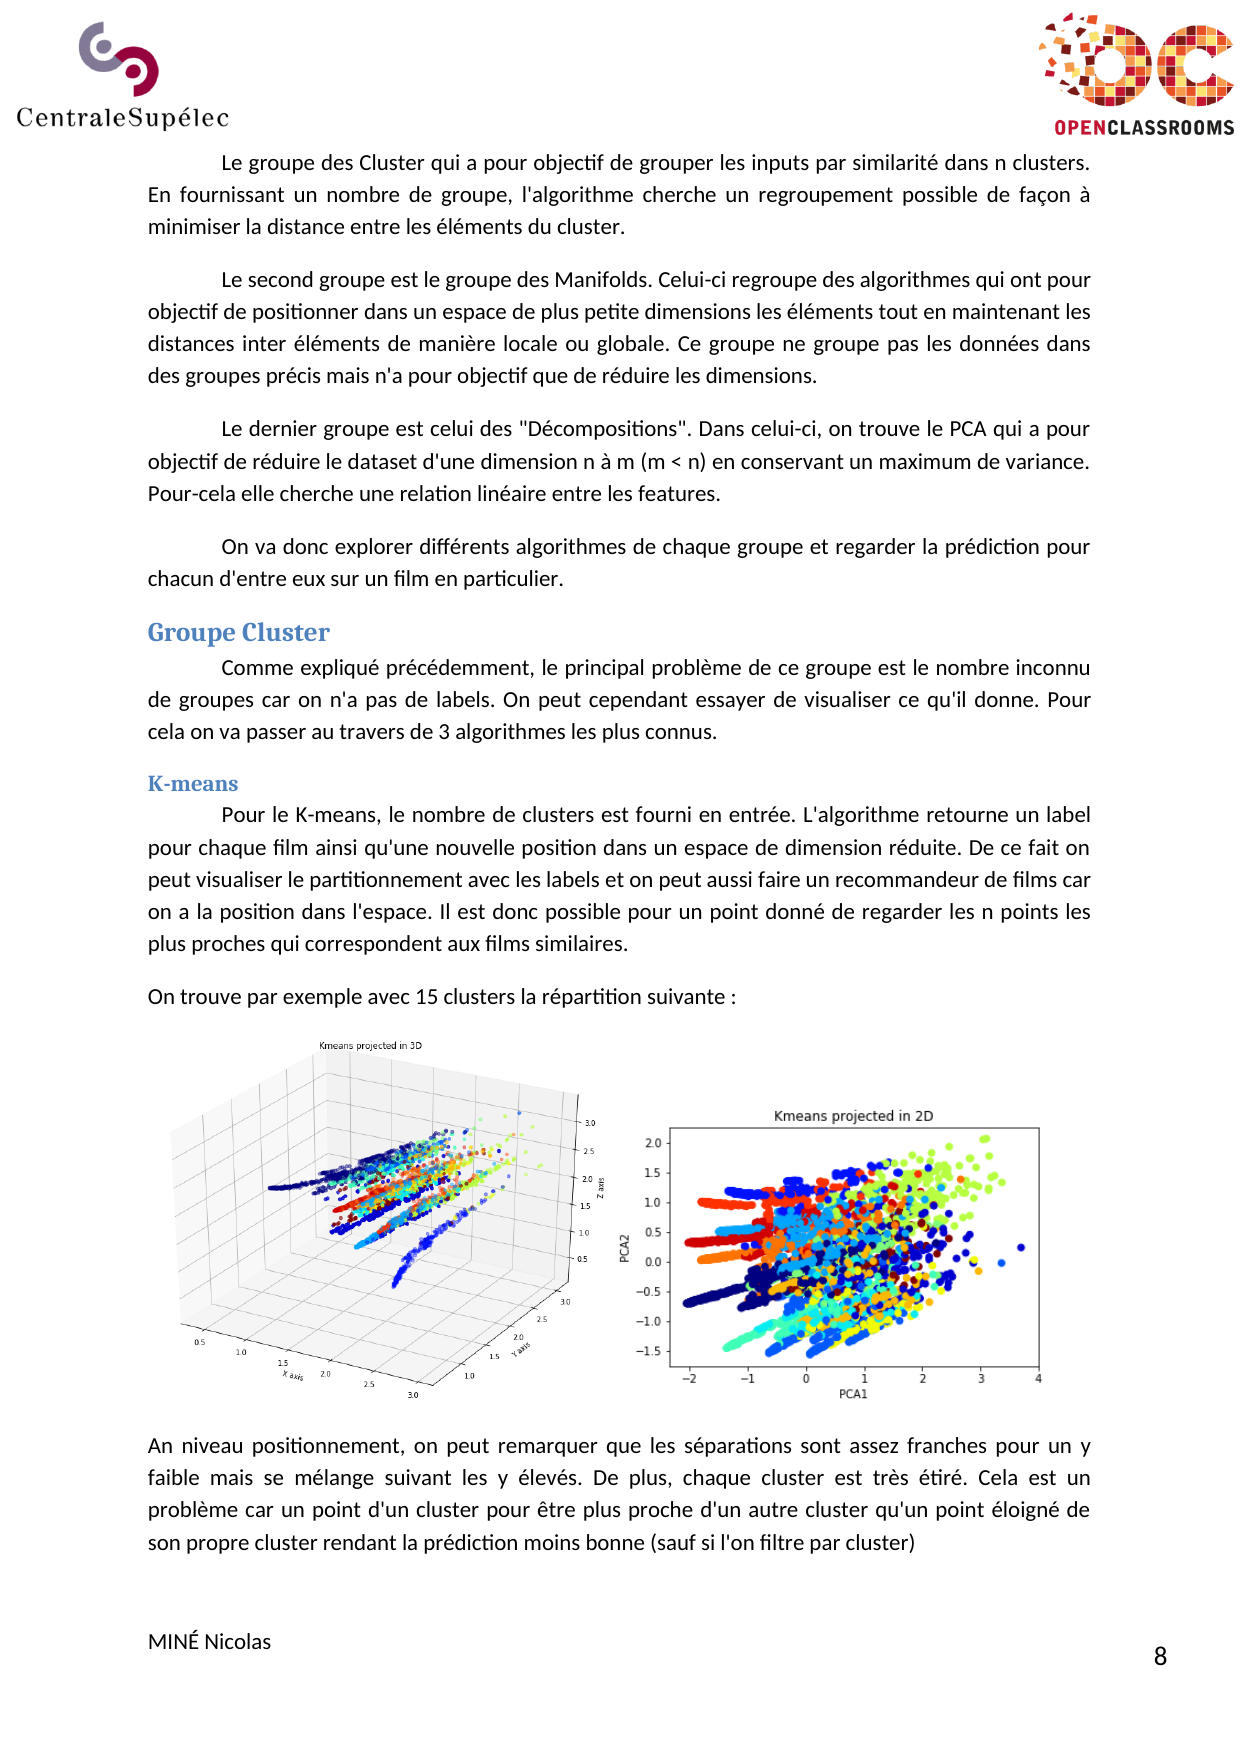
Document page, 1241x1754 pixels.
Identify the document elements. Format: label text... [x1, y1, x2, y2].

text Comme expliqué précédemment, le principal problème de ce groupe est le nombre inconnu de groupes car on n'a pas de labels. On peut cependant essayer de visualiser ce qu'il donne. Pour cela on va passer au travers de 3 algorithmes les plus connus. [148, 653, 1093, 745]
picture [147, 1035, 1086, 1406]
text Le dernier groupe est celui des "Décompositions". Dans celui-ci, on trouve le PCA qui a pour objectif de réduire le dataset d'une dimension n à m (m < n) en conservant un maximum de variance. Pour-cela elle cherche une relation linéaire entre les features. [148, 414, 1093, 507]
text Le groupe des Cluster qui a pour objectif de grouper les inputs par similarité dans n clusters. En fournissant un nombre de groupe, l'algorithme cherche un regroupement possible de façon à minimiser la distance entre les éléments du cluster. [148, 148, 1093, 240]
text On va donc explorer différents algorithmes de chaque groupe et regarder la prédiction pour chacun d'entre eux sur un film en particulier. [148, 532, 1093, 592]
text On trouve par exemple avec 15 clusters la répartition suivante : [148, 982, 1093, 1010]
subtitle K-means [148, 770, 1093, 797]
subtitle Groupe Cluster [148, 617, 1093, 648]
text Le second groupe est le groupe des Manifolds. Celui-ci regroupe des algorithmes qui ont pour objectif de positionner dans un espace de plus petite dimensions les éléments tout en maintenant les distances inter éléments de manière locale ou globale. Ce groupe ne groupe pas les données dans des groupes précis mais n'a pour objectif que de réduire les dimensions. [148, 265, 1093, 389]
picture [8, 12, 234, 134]
picture [1031, 0, 1241, 148]
text An niveau positionnement, on peut remarquer que les séparations sont assez franches pour un y faible mais se mélange suivant les y élevés. De plus, chaque cluster est très étiré. Cela est un problème car un point d'un cluster pour être plus proche d'un autre cluster qu'un point éloigné de son propre cluster rendant la prédiction moins bonne (sauf si l'on filtre par cluster) [148, 1431, 1093, 1556]
text Pour le K-means, le nombre de clusters est fourni en entrée. L'algorithme retourne un label pour chaque film ainsi qu'une nouvelle position dans un espace de dimension réduite. De ce fait on peut visualiser le partitionnement avec les labels et on peut aussi faire un recommandeur de films car on a la position dans l'espace. Il est donc possible pour un point donné de regarder les n points les plus proches qui correspondent aux films similaires. [148, 801, 1093, 957]
